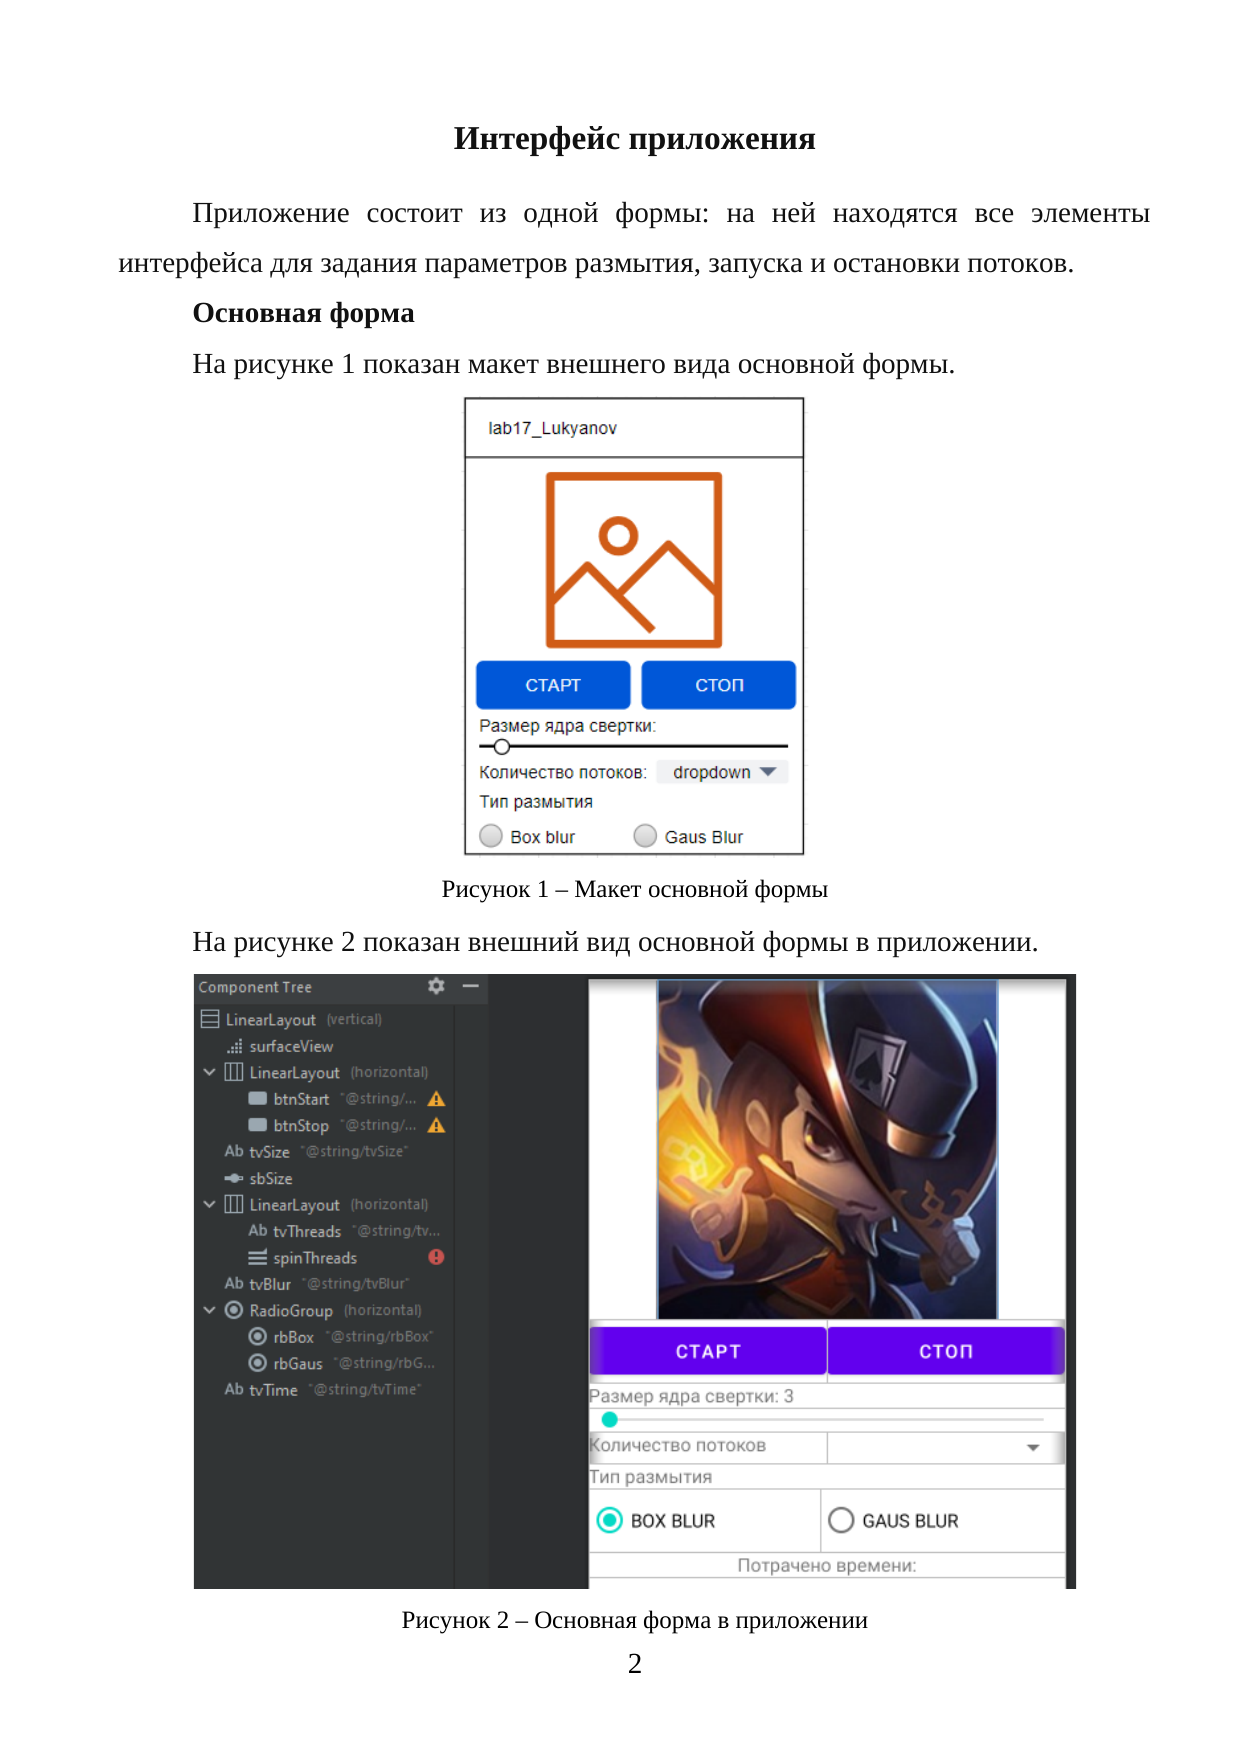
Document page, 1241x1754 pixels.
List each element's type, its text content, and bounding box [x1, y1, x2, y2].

subtitle Интерфейс приложения [118, 118, 1152, 156]
text Основная форма [118, 295, 1152, 329]
picture [461, 396, 809, 858]
picture [193, 974, 1077, 1589]
text На рисунке 1 показан макет внешнего вида основной формы. [118, 346, 1152, 379]
text Приложение состоит из одной формы: на ней находятся все элементы интерфейса для задания параметров размытия, запуска и остановки потоков. [118, 195, 1152, 279]
text На рисунке 2 показан внешний вид основной формы в приложении. [118, 924, 1152, 958]
text Рисунок 1 – Макет основной формы [118, 874, 1152, 903]
text Рисунок 2 – Основная форма в приложении [118, 1605, 1152, 1634]
